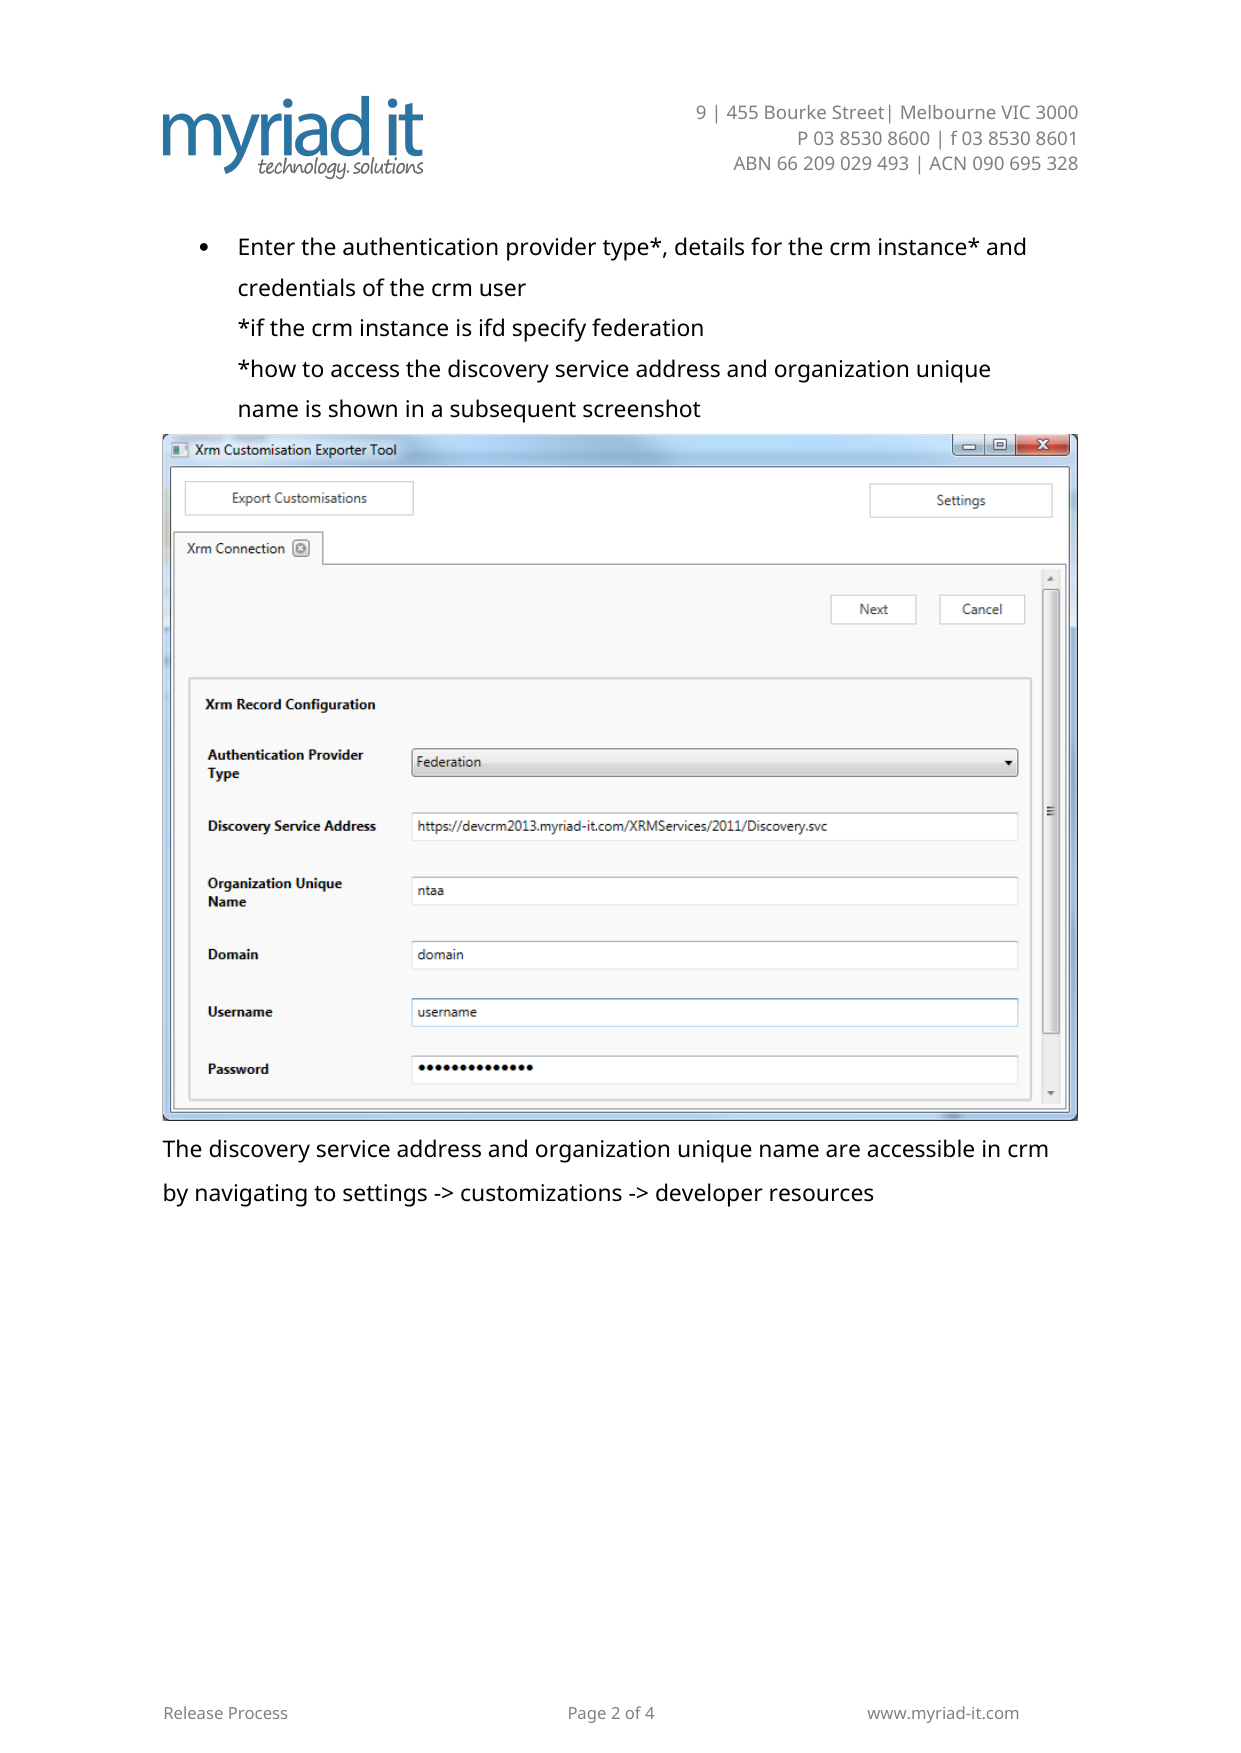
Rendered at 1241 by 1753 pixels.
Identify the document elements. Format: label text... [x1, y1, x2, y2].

list *how to access the discovery service address and organization unique name is shown in a subsequent screenshot [237, 353, 1049, 425]
text The discovery service address and organization unique name are accessible in crm by navigating to settings -> customizations -> developer resources [162, 1133, 1078, 1208]
list *if the crm instance is ifd specify federation [237, 312, 1049, 343]
list Enter the authentication provider type*, details for the crm instance* and credentials of the crm user [200, 231, 1049, 303]
picture [162, 434, 1078, 1121]
picture [162, 75, 426, 199]
